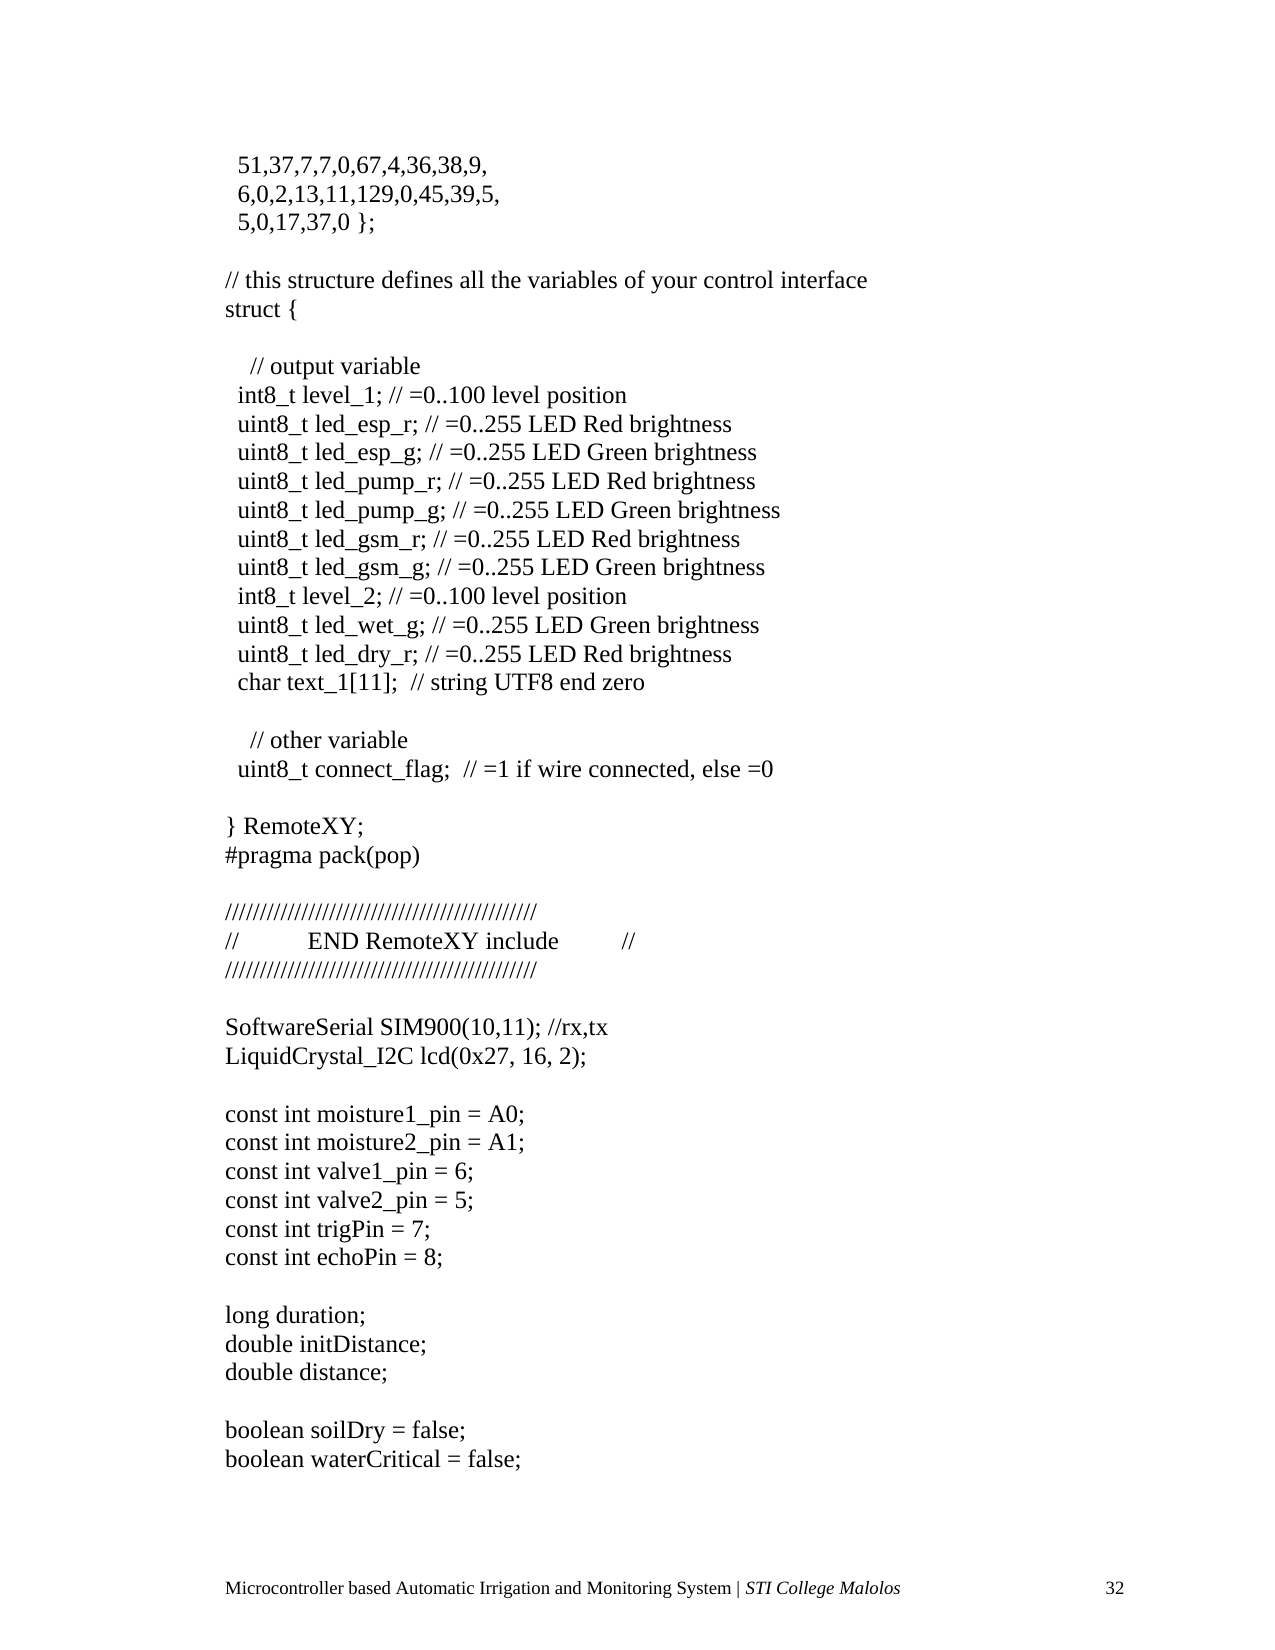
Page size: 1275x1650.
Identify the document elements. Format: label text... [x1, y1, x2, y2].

text const int moisture1_pin = A0; [225, 1099, 1125, 1127]
text const int moisture2_pin = A1; [225, 1127, 1125, 1156]
text } RemoteXY; [225, 811, 1125, 840]
text int8_t level_1; // =0..100 level position [225, 380, 1125, 409]
text const int echoPin = 8; [225, 1242, 1125, 1271]
text // this structure defines all the variables of your control interface [225, 265, 1125, 294]
text uint8_t led_esp_r; // =0..255 LED Red brightness [225, 409, 1125, 437]
text double distance; [225, 1357, 1125, 1386]
text const int valve2_pin = 5; [225, 1185, 1125, 1214]
text boolean soilDry = false; [225, 1415, 1125, 1444]
text ///////////////////////////////////////////// [225, 955, 1125, 984]
text // output variable [225, 351, 1125, 380]
text boolean waterCritical = false; [225, 1444, 1125, 1472]
text uint8_t led_wet_g; // =0..255 LED Green brightness [225, 610, 1125, 639]
text SoftwareSerial SIM900(10,11); //rx,tx [225, 1012, 1125, 1041]
text uint8_t led_pump_r; // =0..255 LED Red brightness [225, 466, 1125, 495]
text uint8_t led_esp_g; // =0..255 LED Green brightness [225, 437, 1125, 466]
text long duration; [225, 1300, 1125, 1329]
text double initDistance; [225, 1329, 1125, 1357]
text // other variable [225, 725, 1125, 754]
text uint8_t led_gsm_g; // =0..255 LED Green brightness [225, 552, 1125, 581]
text char text_1[11]; // string UTF8 end zero [225, 667, 1125, 696]
text int8_t level_2; // =0..100 level position [225, 581, 1125, 610]
text uint8_t led_pump_g; // =0..255 LED Green brightness [225, 495, 1125, 524]
text // END RemoteXY include // [225, 926, 1125, 955]
text #pragma pack(pop) [225, 840, 1125, 869]
text 6,0,2,13,11,129,0,45,39,5, [225, 179, 1125, 207]
text LiquidCrystal_I2C lcd(0x27, 16, 2); [225, 1041, 1125, 1070]
text struct { [225, 294, 1125, 322]
text 51,37,7,7,0,67,4,36,38,9, [225, 150, 1125, 179]
text uint8_t connect_flag; // =1 if wire connected, else =0 [225, 754, 1125, 782]
text ///////////////////////////////////////////// [225, 897, 1125, 926]
text const int trigPin = 7; [225, 1214, 1125, 1242]
text 5,0,17,37,0 }; [225, 207, 1125, 236]
text uint8_t led_dry_r; // =0..255 LED Red brightness [225, 639, 1125, 667]
text uint8_t led_gsm_r; // =0..255 LED Red brightness [225, 524, 1125, 552]
text const int valve1_pin = 6; [225, 1156, 1125, 1185]
